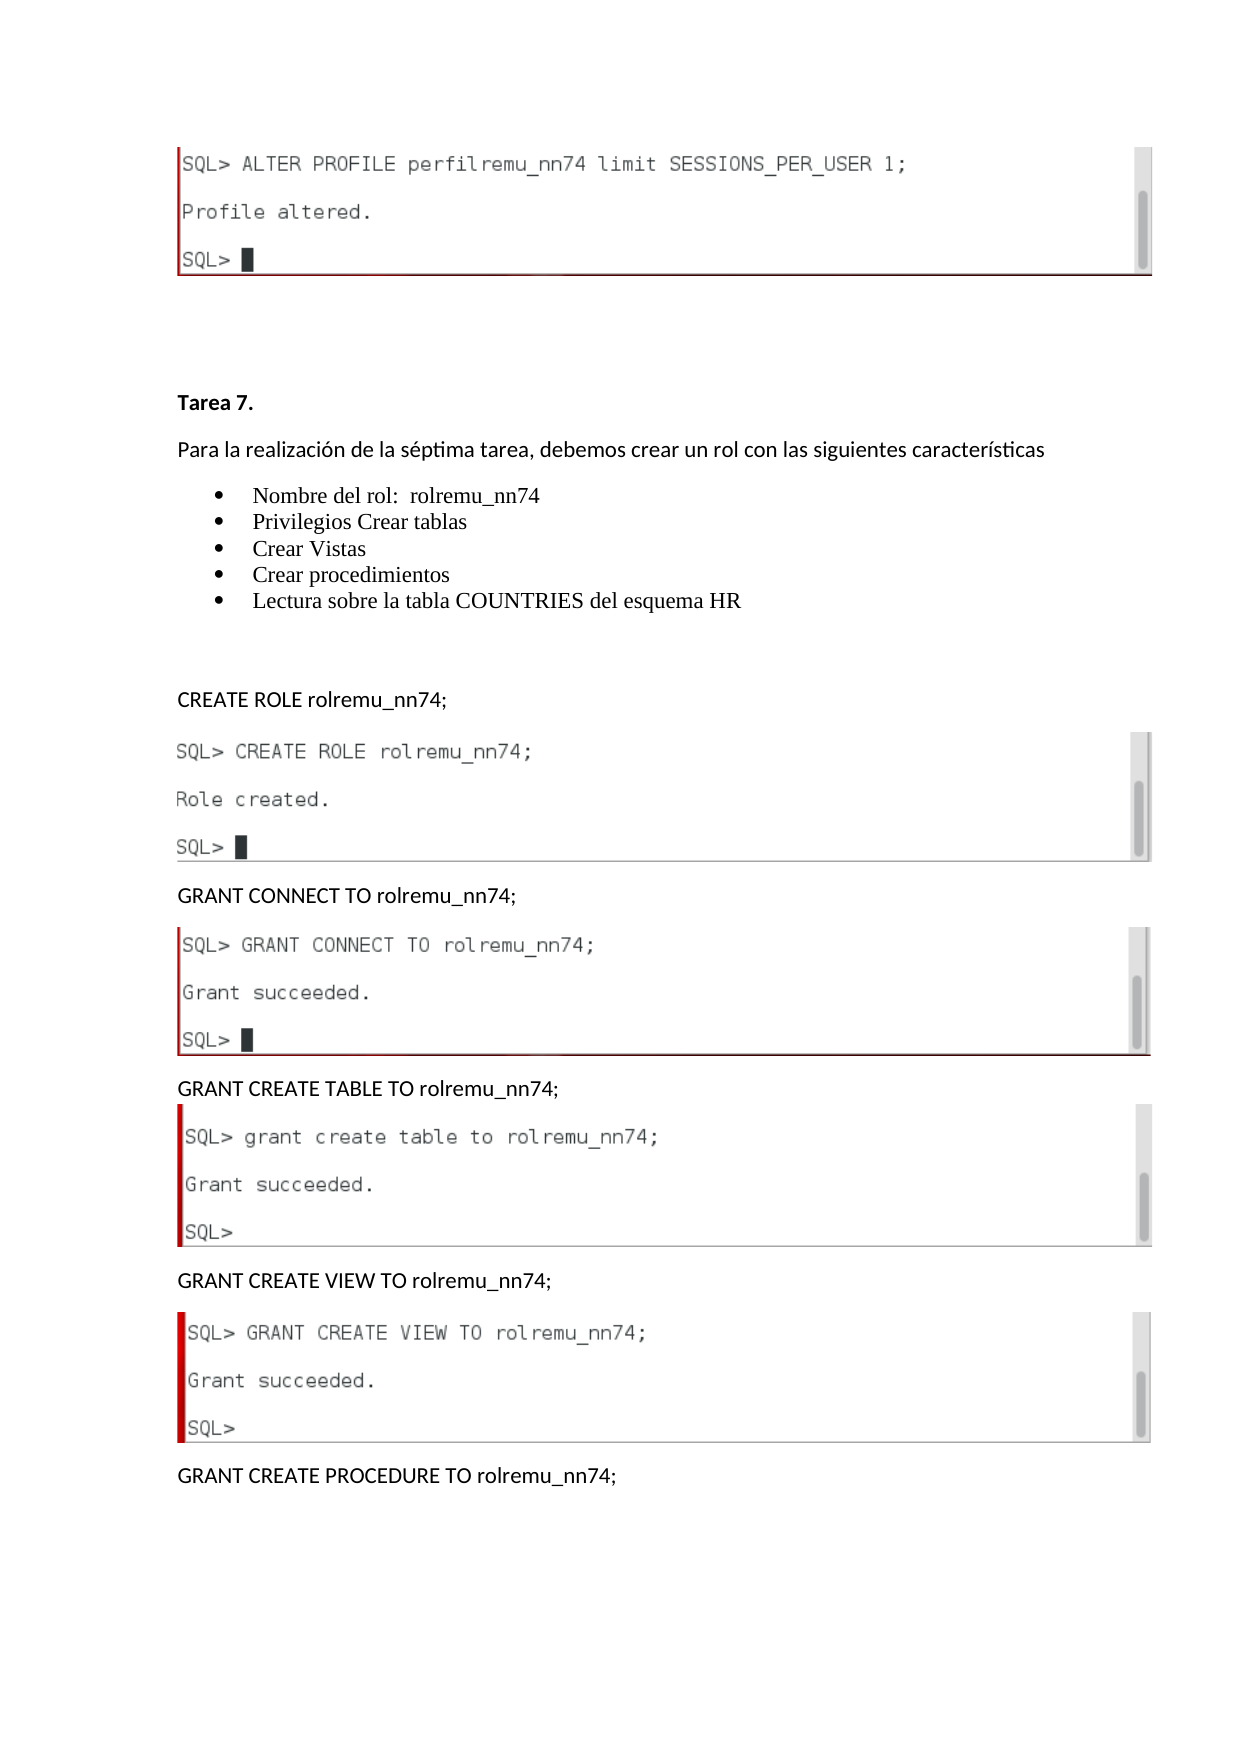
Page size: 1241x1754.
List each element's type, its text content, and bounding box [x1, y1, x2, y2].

text GRANT CREATE VIEW TO rolremu_nn74; [177, 1266, 1063, 1294]
picture [177, 927, 1151, 1056]
list Privilegios Crear tablas [215, 508, 1063, 535]
picture [177, 1312, 1151, 1443]
list Crear procedimientos [215, 561, 1063, 587]
text Para la realización de la séptima tarea, debemos crear un rol con las siguientes características [177, 435, 1063, 463]
text GRANT CREATE TABLE TO rolremu_nn74; [177, 1074, 1063, 1104]
text Tarea 7. [177, 388, 1063, 416]
list Nombre del rol: rolremu_nn74 [215, 482, 1063, 508]
text GRANT CONNECT TO rolremu_nn74; [177, 881, 1063, 909]
text GRANT CREATE PROCEDURE TO rolremu_nn74; [177, 1461, 1063, 1489]
picture [177, 732, 1153, 862]
list Crear Vistas [215, 535, 1063, 561]
picture [177, 1104, 1153, 1247]
picture [177, 147, 1153, 276]
text CREATE ROLE rolremu_nn74; [177, 685, 1063, 713]
list Lectura sobre la tabla COUNTRIES del esquema HR [215, 587, 1063, 614]
